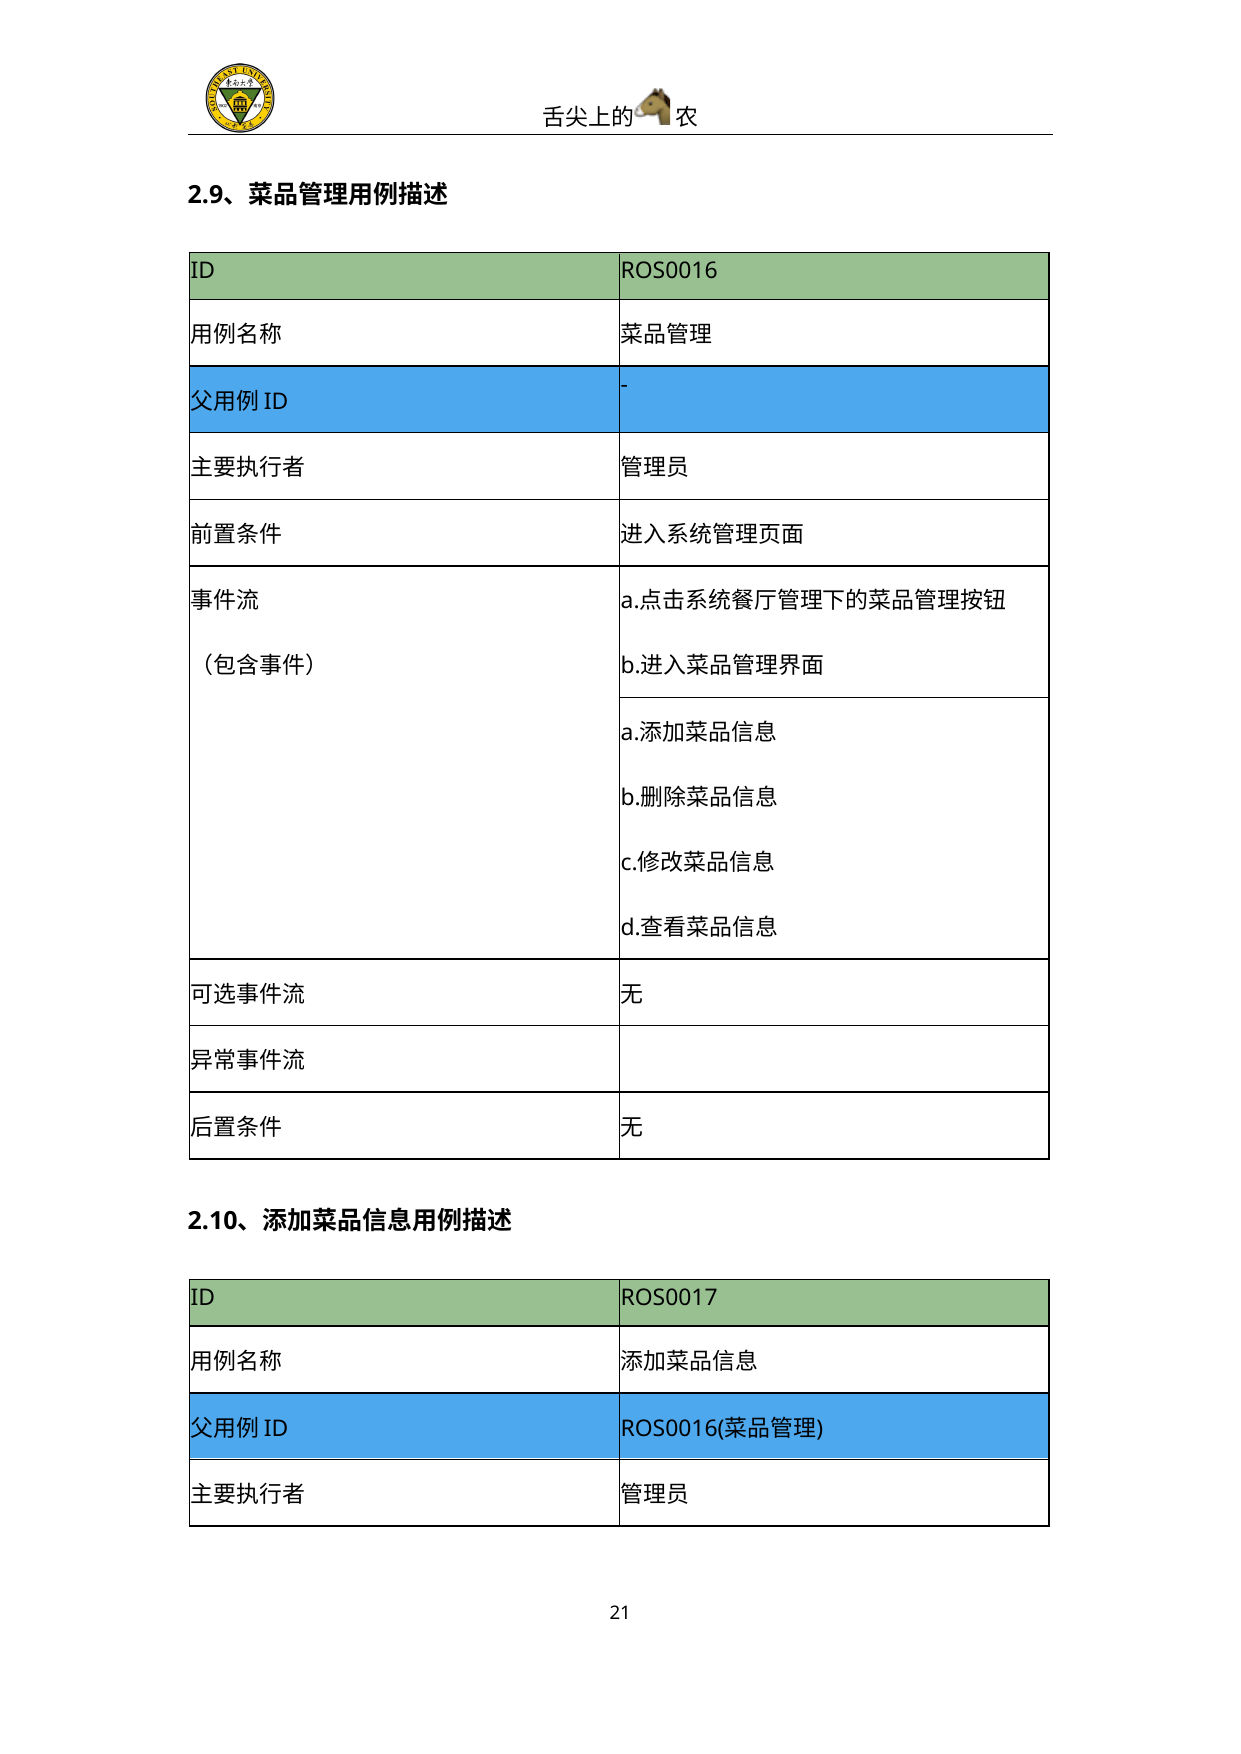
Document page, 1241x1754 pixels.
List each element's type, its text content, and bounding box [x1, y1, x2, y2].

table_cell 主要执行者 [190, 1460, 619, 1525]
table_cell 父用例ID [190, 367, 619, 432]
table_header ROS0016 [620, 253, 1048, 299]
table_cell 无 [620, 1093, 1048, 1158]
table_cell 父用例ID [190, 1394, 619, 1458]
table_cell 用例名称 [190, 1327, 619, 1392]
text 2.10、添加菜品信息用例描述 [187, 1186, 1053, 1251]
table_header ID [190, 1280, 619, 1325]
table_cell ROS0016(菜品管理) [620, 1394, 1048, 1458]
table_cell 主要执行者 [190, 433, 619, 498]
text 2.9、菜品管理用例描述 [187, 160, 1053, 225]
table_cell 菜品管理 [620, 300, 1048, 365]
picture [633, 88, 671, 125]
table_cell 无 [620, 960, 1048, 1025]
table_cell 事件流 （包含事件） [190, 567, 619, 958]
table_cell [620, 1026, 1048, 1091]
table_cell a.添加菜品信息 b.删除菜品信息 c.修改菜品信息 d.查看菜品信息 [620, 698, 1048, 958]
table_cell 进入系统管理页面 [620, 500, 1048, 565]
table_header ID [190, 253, 619, 299]
picture [205, 63, 275, 133]
table_header ROS0017 [620, 1280, 1048, 1325]
table_cell 管理员 [620, 433, 1048, 498]
table_cell 添加菜品信息 [620, 1327, 1048, 1392]
table_cell 前置条件 [190, 500, 619, 565]
table_cell 用例名称 [190, 300, 619, 365]
table_cell - [620, 367, 1048, 432]
table_cell 管理员 [620, 1460, 1048, 1525]
table_cell 后置条件 [190, 1093, 619, 1158]
table_cell a.点击系统餐厅管理下的菜品管理按钮 b.进入菜品管理界面 [620, 567, 1048, 697]
table_cell 可选事件流 [190, 960, 619, 1025]
table_cell 异常事件流 [190, 1026, 619, 1091]
